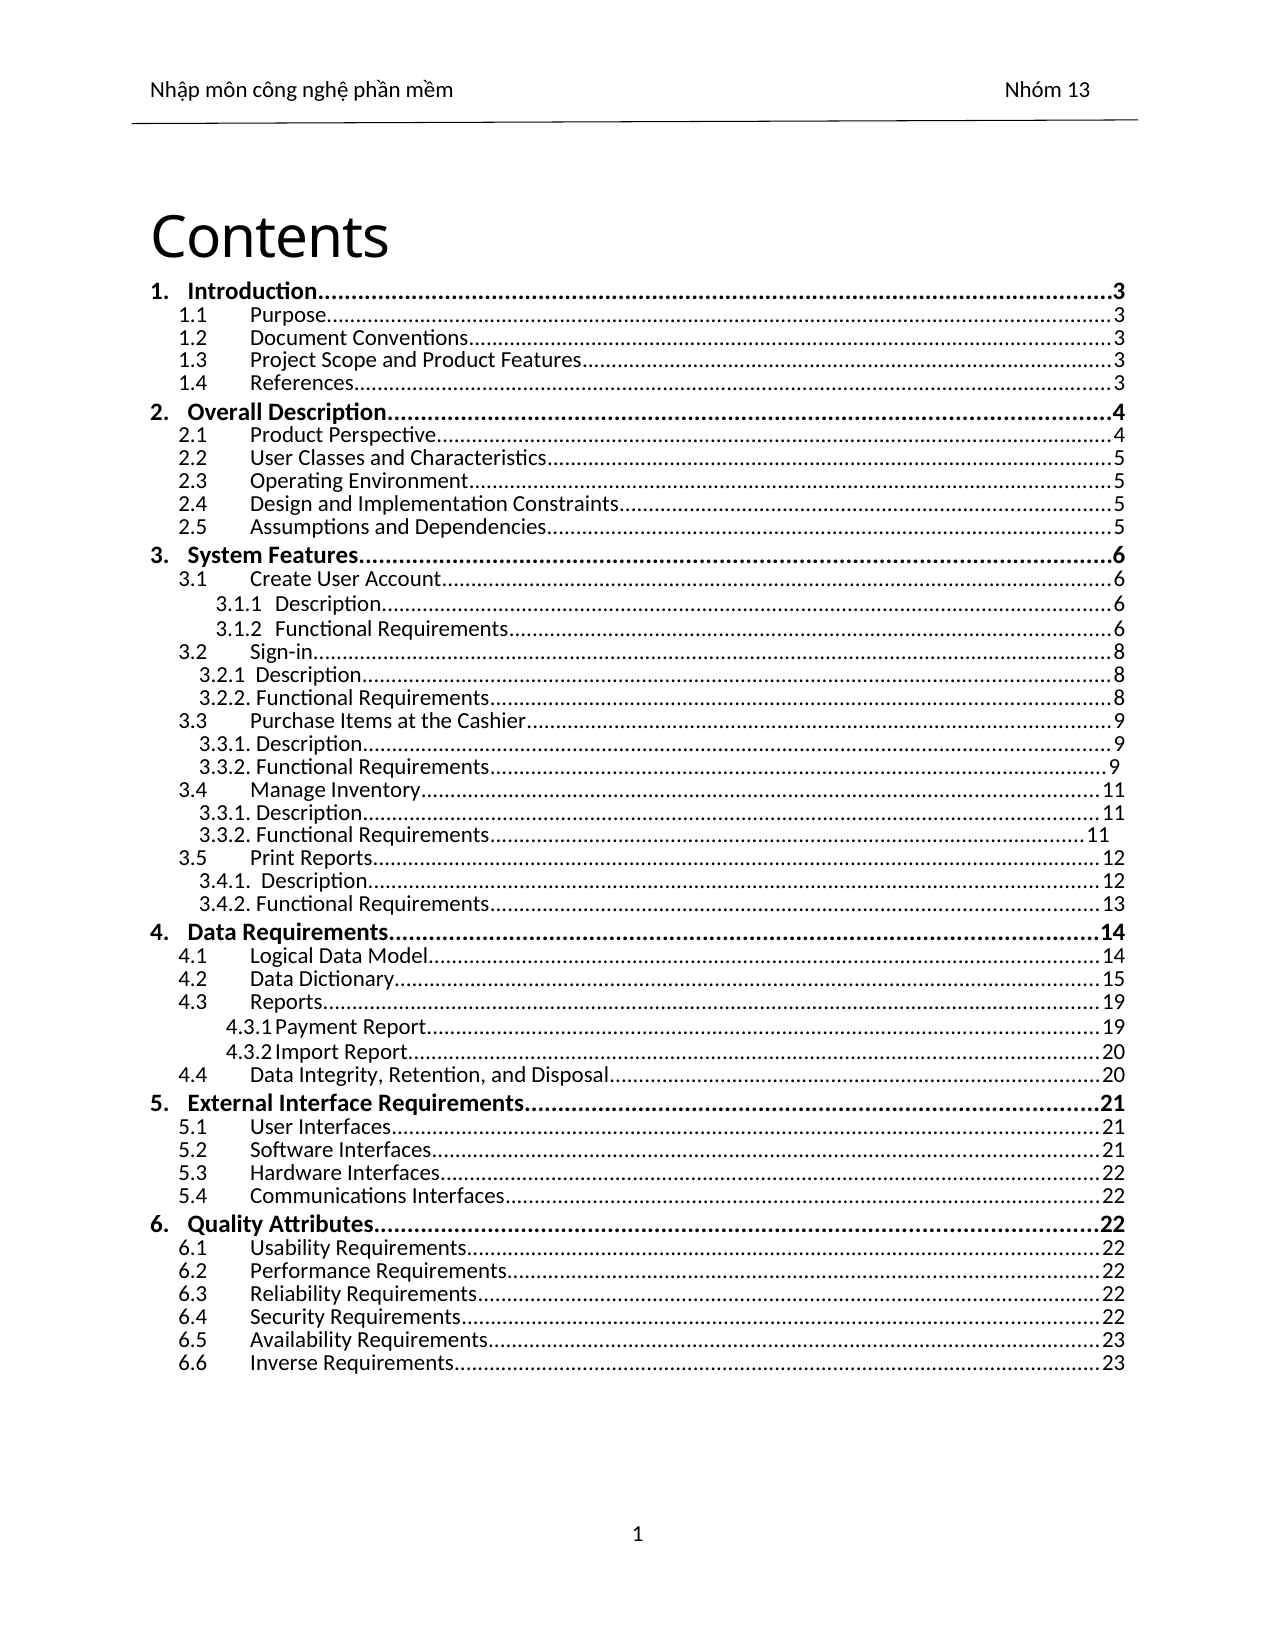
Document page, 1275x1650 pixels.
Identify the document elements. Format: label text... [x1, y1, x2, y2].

text 6.5 Availability Requirements 23 [178, 1329, 1125, 1352]
text 3.1.2 Functional Requirements 6 [200, 616, 1125, 641]
text 5.1 User Interfaces 21 [178, 1116, 1125, 1139]
text 5.3 Hardware Interfaces 22 [178, 1162, 1125, 1185]
text 3.3 Purchase Items at the Cashier 9 [178, 710, 1125, 733]
text 3. System Features 6 [150, 545, 1125, 568]
text 5. External Interface Requirements 21 [150, 1093, 1125, 1116]
text 3.3.2. Functional Requirements 11 [178, 824, 1125, 847]
text 6.3 Reliability Requirements 22 [178, 1283, 1125, 1306]
text 2.4 Design and Implementation Constraints 5 [178, 493, 1125, 516]
text 2. Overall Description 4 [150, 402, 1125, 424]
text 2.2 User Classes and Characteristics 5 [178, 447, 1125, 470]
text 6.4 Security Requirements 22 [178, 1306, 1125, 1329]
text 3.3.2. Functional Requirements 9 [178, 756, 1125, 779]
text 4.4 Data Integrity, Retention, and Disposal 20 [178, 1064, 1125, 1087]
text 6.6 Inverse Requirements 23 [178, 1352, 1125, 1374]
text 5.4 Communications Interfaces 22 [178, 1185, 1125, 1208]
text 4.3.1 Payment Report 19 [200, 1014, 1125, 1039]
text 1. Introduction 3 [150, 281, 1125, 304]
text 4.3.2 Import Report 20 [200, 1039, 1125, 1064]
text 5.2 Software Interfaces 21 [178, 1139, 1125, 1162]
text 1.4 References 3 [178, 372, 1125, 395]
text 4.2 Data Dictionary 15 [178, 968, 1125, 991]
text 2.3 Operating Environment 5 [178, 470, 1125, 493]
text 6.2 Performance Requirements 22 [178, 1260, 1125, 1283]
text 4. Data Requirements 14 [150, 922, 1125, 945]
text 3.2.1 Description 8 [178, 664, 1125, 687]
text 2.1 Product Perspective 4 [178, 424, 1125, 447]
text 4.1 Logical Data Model 14 [178, 945, 1125, 968]
text 3.2 Sign-in 8 [178, 641, 1125, 664]
title Contents [150, 195, 1125, 274]
text 3.4.2. Functional Requirements 13 [178, 893, 1125, 916]
text 6.1 Usability Requirements 22 [178, 1237, 1125, 1260]
text 1.3 Project Scope and Product Features 3 [178, 349, 1125, 372]
text 3.1 Create User Account 6 [178, 568, 1125, 591]
text 3.2.2. Functional Requirements 8 [178, 687, 1125, 710]
text 3.1.1 Description 6 [200, 591, 1125, 616]
text 3.3.1. Description 11 [178, 802, 1125, 824]
text 3.4.1. Description 12 [178, 870, 1125, 893]
text 4.3 Reports 19 [178, 991, 1125, 1014]
text 6. Quality Attributes 22 [150, 1214, 1125, 1237]
text 1.2 Document Conventions 3 [178, 327, 1125, 349]
text 3.4 Manage Inventory 11 [178, 779, 1125, 802]
text 3.5 Print Reports 12 [178, 847, 1125, 870]
text 2.5 Assumptions and Dependencies 5 [178, 516, 1125, 539]
text 1.1 Purpose 3 [178, 304, 1125, 327]
text 3.3.1. Description 9 [178, 733, 1125, 756]
